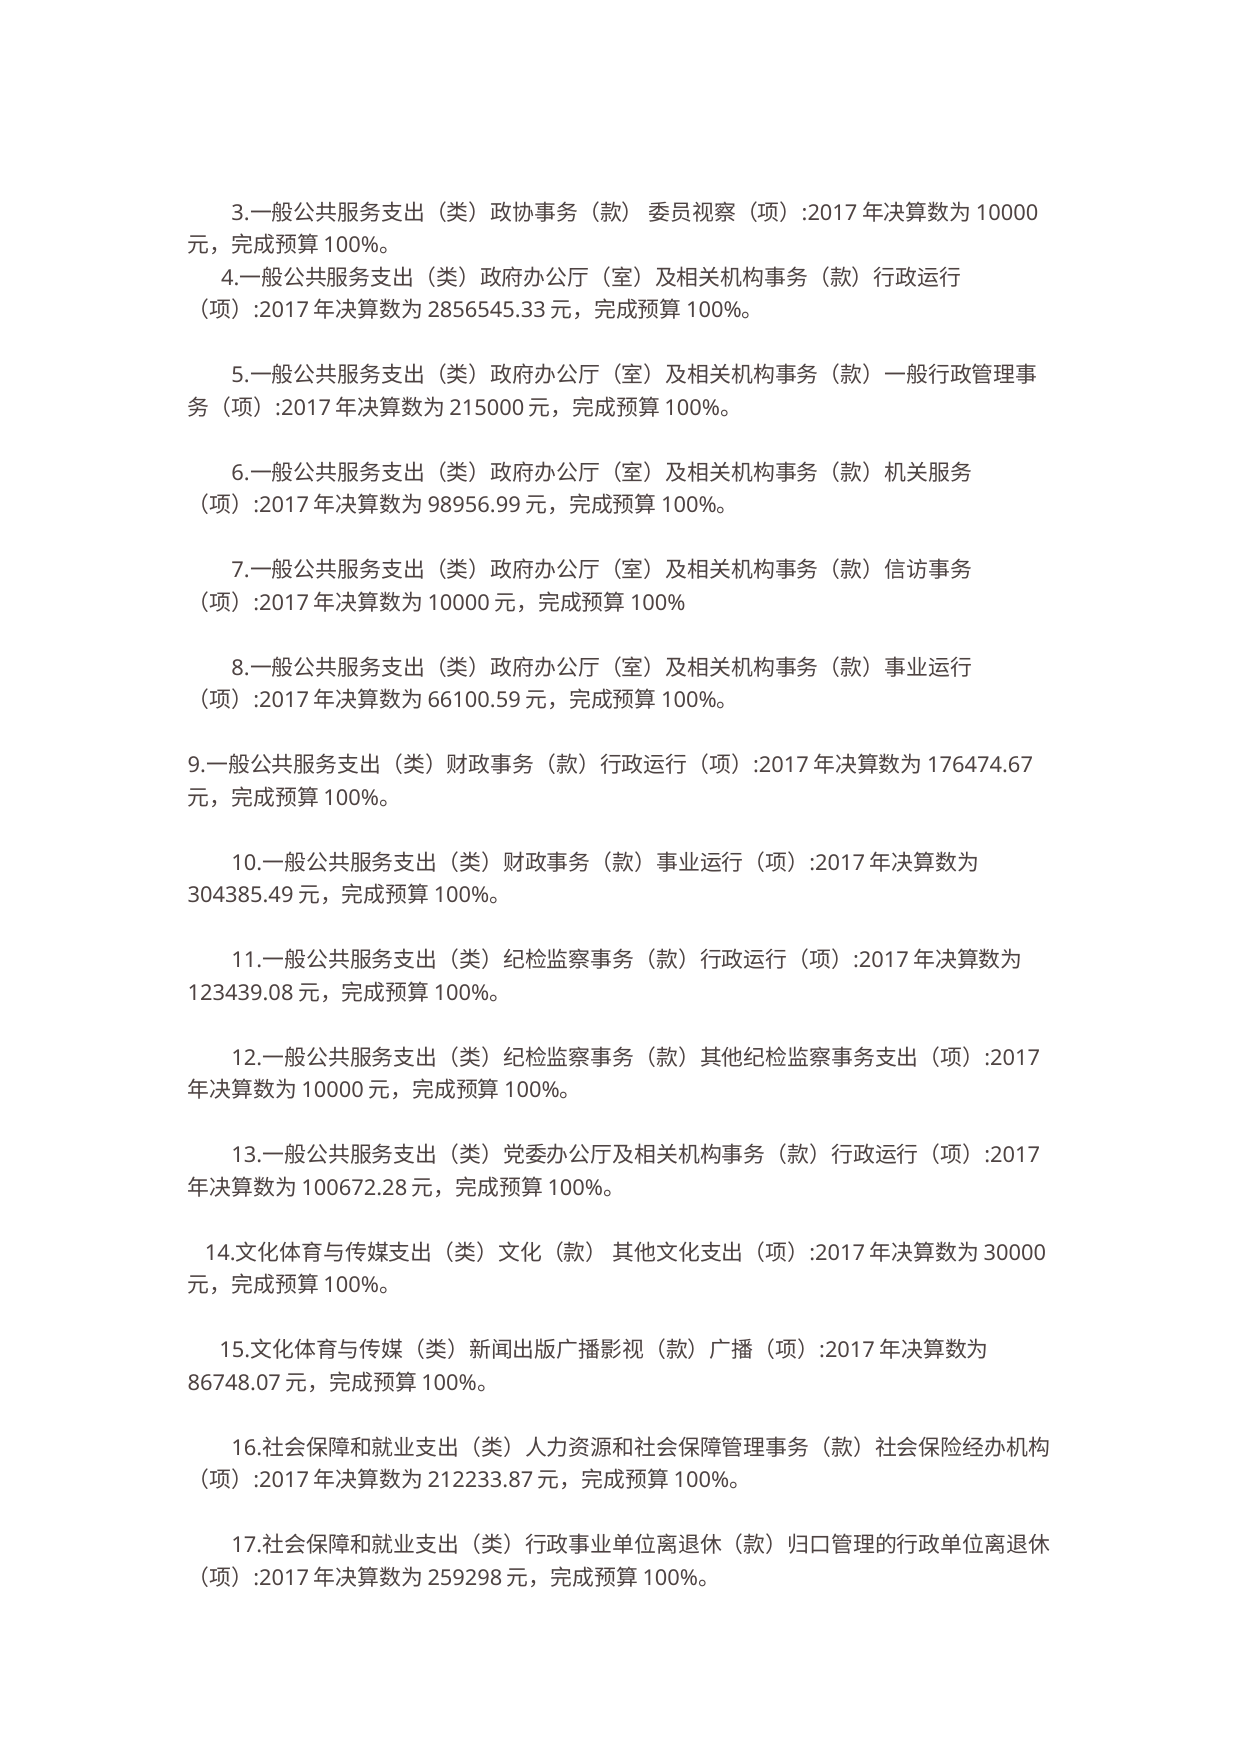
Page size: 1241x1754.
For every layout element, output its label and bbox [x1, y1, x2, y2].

text [187, 714, 1053, 1592]
text [187, 162, 1053, 714]
